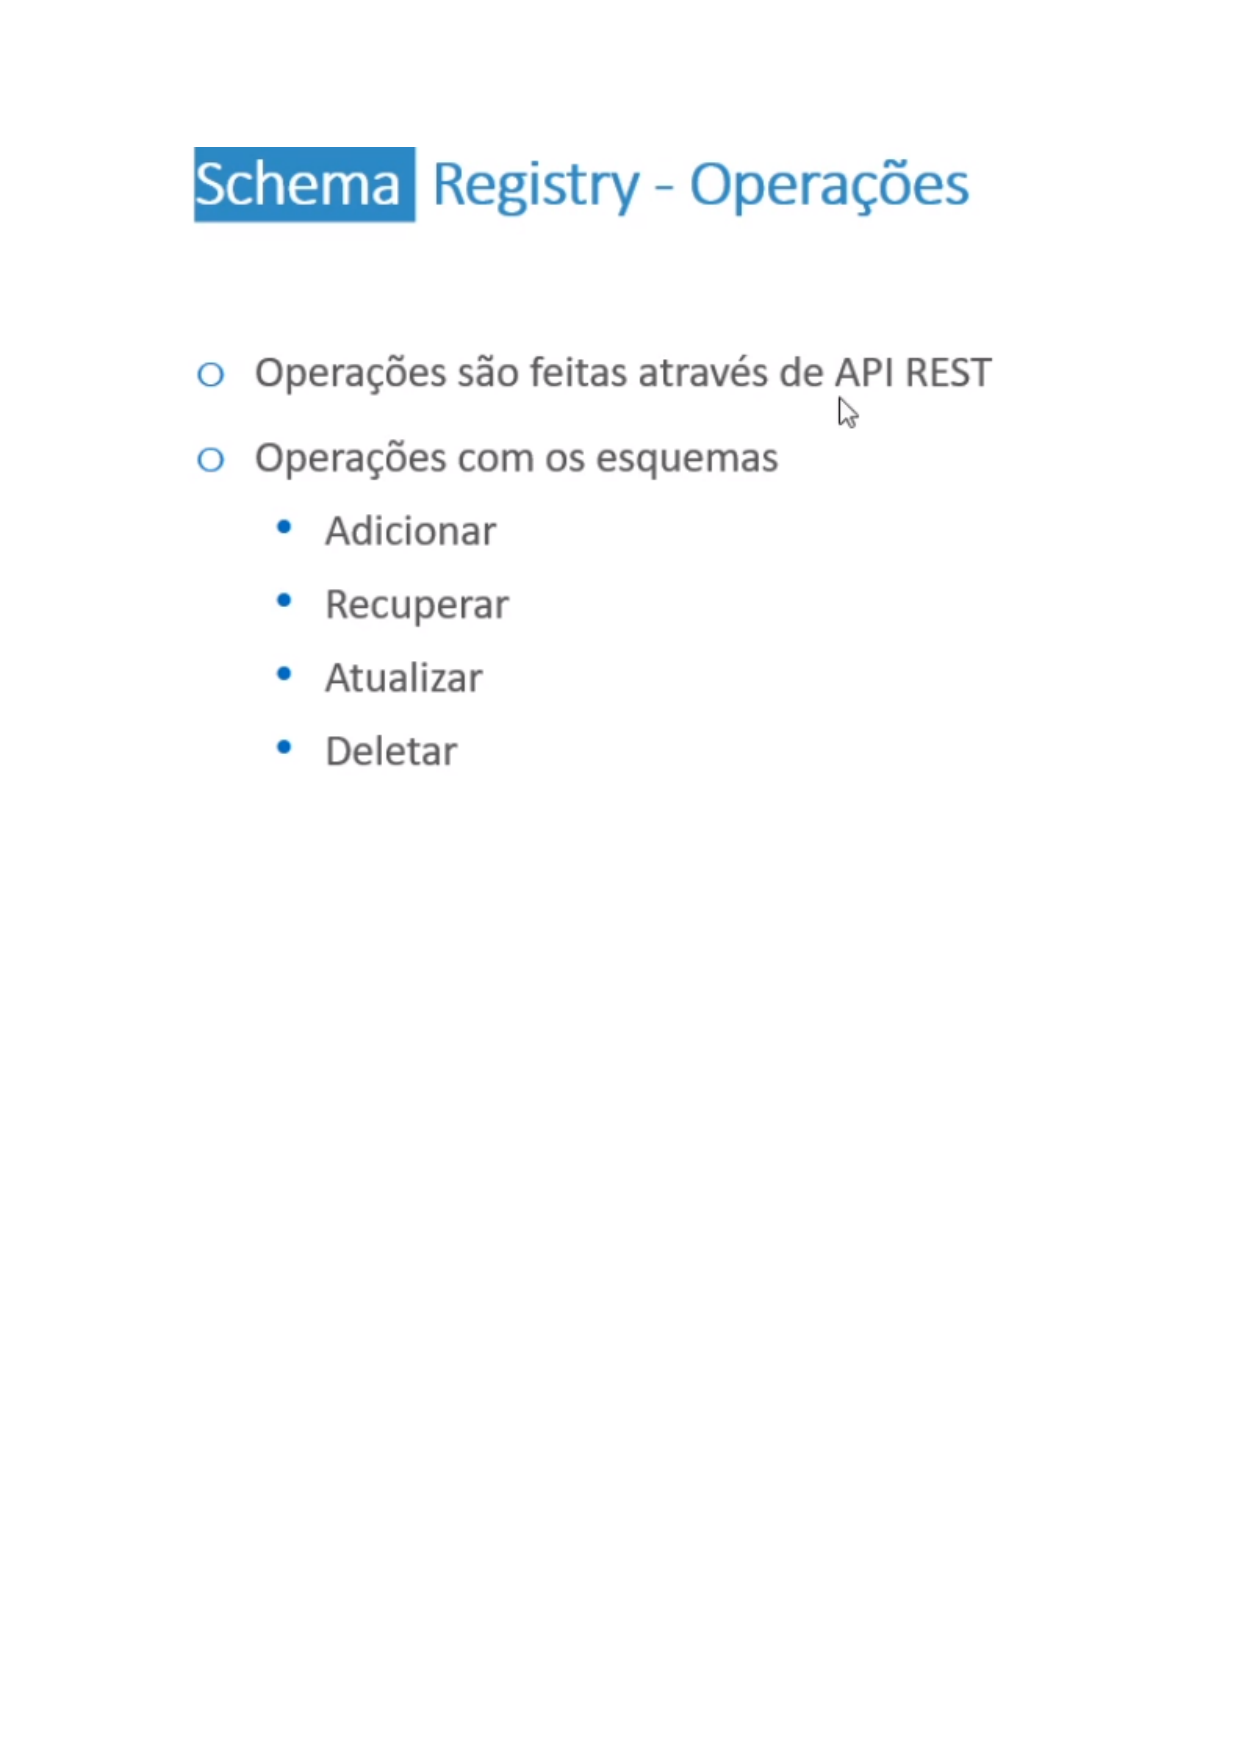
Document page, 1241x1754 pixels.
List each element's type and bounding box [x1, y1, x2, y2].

picture [177, 147, 1022, 815]
